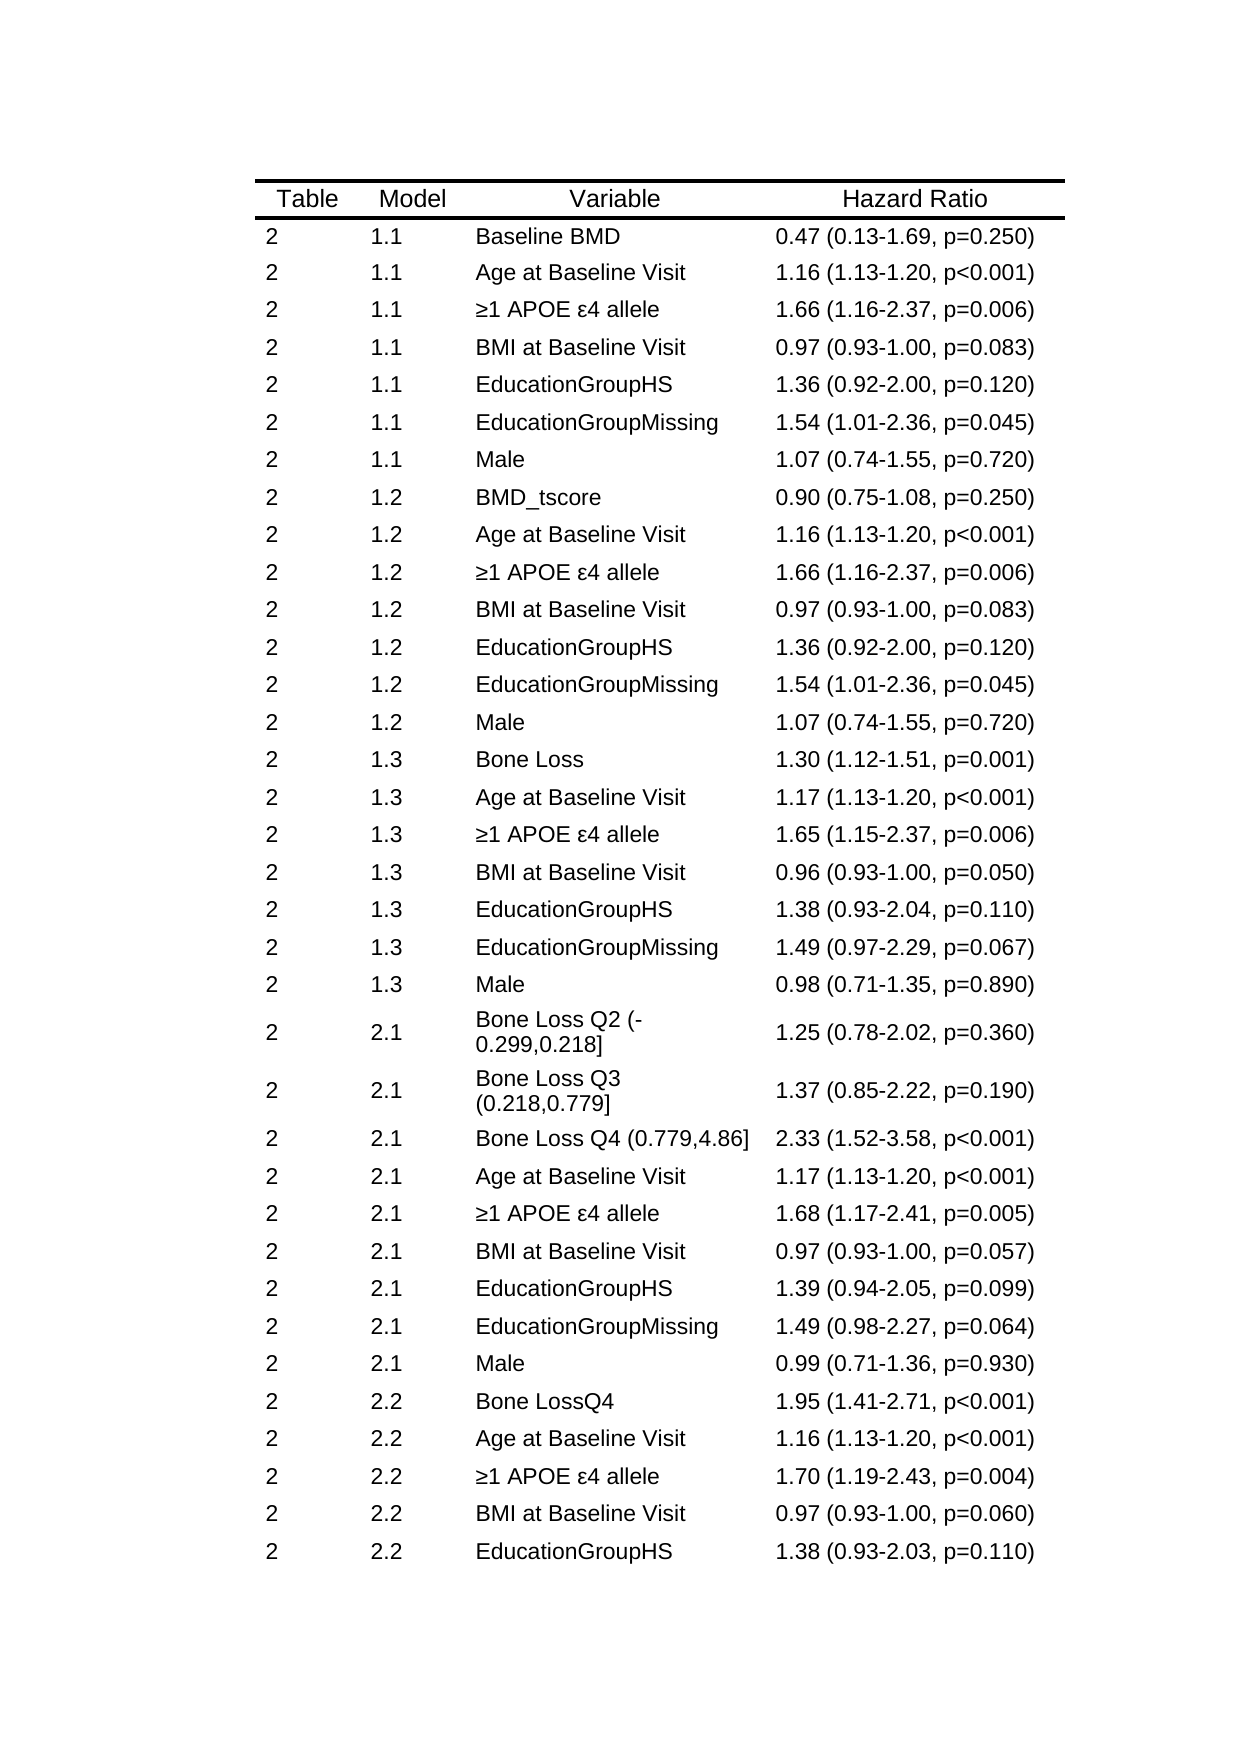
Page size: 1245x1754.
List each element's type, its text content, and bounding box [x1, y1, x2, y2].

table_cell 2 [255, 741, 360, 779]
table_cell BMI at Baseline Visit [465, 329, 765, 366]
table_cell 2 [255, 854, 360, 891]
table_cell 2 [255, 1004, 360, 1062]
table_cell EducationGroupHS [465, 1270, 765, 1308]
table_cell 2 [255, 479, 360, 516]
table_cell 1.07 (0.74-1.55, p=0.720) [765, 441, 1065, 479]
table_cell 1.36 (0.92-2.00, p=0.120) [765, 629, 1065, 666]
table_cell Male [465, 1345, 765, 1383]
table_cell 1.2 [360, 591, 465, 629]
table_cell Male [465, 966, 765, 1004]
table_cell EducationGroupMissing [465, 666, 765, 704]
table_cell 1.2 [360, 629, 465, 666]
table_cell 1.25 (0.78-2.02, p=0.360) [765, 1004, 1065, 1062]
table_cell 1.3 [360, 741, 465, 779]
table_cell 1.3 [360, 816, 465, 854]
table_cell 1.54 (1.01-2.36, p=0.045) [765, 404, 1065, 441]
table_cell 2 [255, 554, 360, 591]
table_cell 1.38 (0.93-2.03, p=0.110) [765, 1533, 1065, 1570]
table_cell 2.2 [360, 1383, 465, 1420]
table_cell 1.30 (1.12-1.51, p=0.001) [765, 741, 1065, 779]
table_cell 2 [255, 1383, 360, 1420]
table_cell BMI at Baseline Visit [465, 854, 765, 891]
table_cell 1.3 [360, 779, 465, 816]
table_cell 1.16 (1.13-1.20, p<0.001) [765, 1420, 1065, 1458]
table_cell Bone LossQ4 [465, 1383, 765, 1420]
table_cell 2.2 [360, 1420, 465, 1458]
table_cell 2 [255, 966, 360, 1004]
table_cell 2 [255, 816, 360, 854]
table_cell EducationGroupMissing [465, 929, 765, 966]
table_cell EducationGroupHS [465, 366, 765, 404]
table_cell 1.1 [360, 404, 465, 441]
table_cell 2 [255, 1158, 360, 1195]
table_cell Male [465, 441, 765, 479]
table_cell ≥1 APOE ε4 allele [465, 816, 765, 854]
table_cell 0.98 (0.71-1.35, p=0.890) [765, 966, 1065, 1004]
table_cell 1.2 [360, 666, 465, 704]
table_cell 1.3 [360, 966, 465, 1004]
table_cell 1.68 (1.17-2.41, p=0.005) [765, 1195, 1065, 1233]
table_cell 1.2 [360, 704, 465, 741]
table_cell 1.1 [360, 220, 465, 254]
table_cell 2 [255, 1270, 360, 1308]
table_cell 1.49 (0.97-2.29, p=0.067) [765, 929, 1065, 966]
table_cell EducationGroupHS [465, 891, 765, 929]
table_cell ≥1 APOE ε4 allele [465, 1195, 765, 1233]
table_header Table [255, 183, 360, 216]
table_cell 1.37 (0.85-2.22, p=0.190) [765, 1062, 1065, 1120]
table_cell 1.1 [360, 329, 465, 366]
table_cell EducationGroupMissing [465, 404, 765, 441]
table_cell 1.1 [360, 291, 465, 329]
table_cell 2 [255, 704, 360, 741]
table_cell 1.70 (1.19-2.43, p=0.004) [765, 1458, 1065, 1495]
table_cell 2 [255, 1062, 360, 1120]
table_cell 2.1 [360, 1158, 465, 1195]
table_cell Male [465, 704, 765, 741]
table_cell 2 [255, 1533, 360, 1570]
table_cell 1.3 [360, 891, 465, 929]
table_cell 2 [255, 1195, 360, 1233]
table_cell 1.2 [360, 554, 465, 591]
table_cell 0.97 (0.93-1.00, p=0.060) [765, 1495, 1065, 1533]
table_cell 2 [255, 779, 360, 816]
table_cell Bone Loss Q2 (-0.299,0.218] [465, 1004, 765, 1062]
table_cell 1.66 (1.16-2.37, p=0.006) [765, 554, 1065, 591]
table_cell 2 [255, 666, 360, 704]
table_cell 0.90 (0.75-1.08, p=0.250) [765, 479, 1065, 516]
table_cell 0.97 (0.93-1.00, p=0.057) [765, 1233, 1065, 1270]
table_cell 1.2 [360, 516, 465, 554]
table_cell 2 [255, 591, 360, 629]
table_cell 2 [255, 291, 360, 329]
table_cell Bone Loss [465, 741, 765, 779]
table_cell 2 [255, 1458, 360, 1495]
table_cell 1.54 (1.01-2.36, p=0.045) [765, 666, 1065, 704]
table_cell 0.99 (0.71-1.36, p=0.930) [765, 1345, 1065, 1383]
table_cell Bone Loss Q3 (0.218,0.779] [465, 1062, 765, 1120]
table_cell BMI at Baseline Visit [465, 591, 765, 629]
table_cell BMD_tscore [465, 479, 765, 516]
table_cell ≥1 APOE ε4 allele [465, 291, 765, 329]
table_cell 2 [255, 254, 360, 291]
table_cell 1.2 [360, 479, 465, 516]
table_cell 2 [255, 220, 360, 254]
table_cell EducationGroupHS [465, 1533, 765, 1570]
table_cell 1.3 [360, 854, 465, 891]
table_cell 2.1 [360, 1195, 465, 1233]
table_cell 1.17 (1.13-1.20, p<0.001) [765, 1158, 1065, 1195]
table_cell 1.07 (0.74-1.55, p=0.720) [765, 704, 1065, 741]
table_header Model [360, 183, 465, 216]
table_cell 2 [255, 891, 360, 929]
table_cell Age at Baseline Visit [465, 779, 765, 816]
table_cell 2.1 [360, 1345, 465, 1383]
table_cell 2 [255, 1495, 360, 1533]
table_cell 2.2 [360, 1458, 465, 1495]
table_cell 2 [255, 1233, 360, 1270]
table_cell 0.97 (0.93-1.00, p=0.083) [765, 329, 1065, 366]
table_cell 1.38 (0.93-2.04, p=0.110) [765, 891, 1065, 929]
table_cell EducationGroupHS [465, 629, 765, 666]
table_cell 1.66 (1.16-2.37, p=0.006) [765, 291, 1065, 329]
table_cell ≥1 APOE ε4 allele [465, 1458, 765, 1495]
table_cell 1.16 (1.13-1.20, p<0.001) [765, 254, 1065, 291]
table_cell 2.1 [360, 1120, 465, 1158]
table_cell 2 [255, 404, 360, 441]
table_cell BMI at Baseline Visit [465, 1233, 765, 1270]
table_cell 2 [255, 516, 360, 554]
table_cell 2.1 [360, 1062, 465, 1120]
table_cell 0.97 (0.93-1.00, p=0.083) [765, 591, 1065, 629]
table_cell 1.1 [360, 366, 465, 404]
table_cell Age at Baseline Visit [465, 1158, 765, 1195]
table_cell 1.1 [360, 441, 465, 479]
table_cell EducationGroupMissing [465, 1308, 765, 1345]
table_cell Age at Baseline Visit [465, 1420, 765, 1458]
table_cell ≥1 APOE ε4 allele [465, 554, 765, 591]
table_cell 2.1 [360, 1004, 465, 1062]
table_cell 2.2 [360, 1533, 465, 1570]
table_cell 2.1 [360, 1233, 465, 1270]
table_cell 2 [255, 329, 360, 366]
table_cell 1.36 (0.92-2.00, p=0.120) [765, 366, 1065, 404]
table_header Hazard Ratio [765, 183, 1065, 216]
table_cell Age at Baseline Visit [465, 254, 765, 291]
table_cell 0.47 (0.13-1.69, p=0.250) [765, 220, 1065, 254]
table_cell 2.2 [360, 1495, 465, 1533]
table_cell 1.1 [360, 254, 465, 291]
table_cell Baseline BMD [465, 220, 765, 254]
table_cell 1.49 (0.98-2.27, p=0.064) [765, 1308, 1065, 1345]
table_cell 1.3 [360, 929, 465, 966]
table_cell 2 [255, 629, 360, 666]
table_cell 2 [255, 929, 360, 966]
table_cell 2 [255, 1308, 360, 1345]
table_cell 2 [255, 366, 360, 404]
table_cell 1.95 (1.41-2.71, p<0.001) [765, 1383, 1065, 1420]
table_cell 1.17 (1.13-1.20, p<0.001) [765, 779, 1065, 816]
table_cell 2 [255, 1420, 360, 1458]
table_cell 2.33 (1.52-3.58, p<0.001) [765, 1120, 1065, 1158]
table_cell 2 [255, 1120, 360, 1158]
table_cell Age at Baseline Visit [465, 516, 765, 554]
table_cell 2 [255, 1345, 360, 1383]
table_cell 1.65 (1.15-2.37, p=0.006) [765, 816, 1065, 854]
table_cell 1.39 (0.94-2.05, p=0.099) [765, 1270, 1065, 1308]
table_cell 0.96 (0.93-1.00, p=0.050) [765, 854, 1065, 891]
table_cell 2.1 [360, 1308, 465, 1345]
table_cell Bone Loss Q4 (0.779,4.86] [465, 1120, 765, 1158]
table_cell 1.16 (1.13-1.20, p<0.001) [765, 516, 1065, 554]
table_header Variable [465, 183, 765, 216]
table_cell BMI at Baseline Visit [465, 1495, 765, 1533]
table_cell 2.1 [360, 1270, 465, 1308]
table_cell 2 [255, 441, 360, 479]
